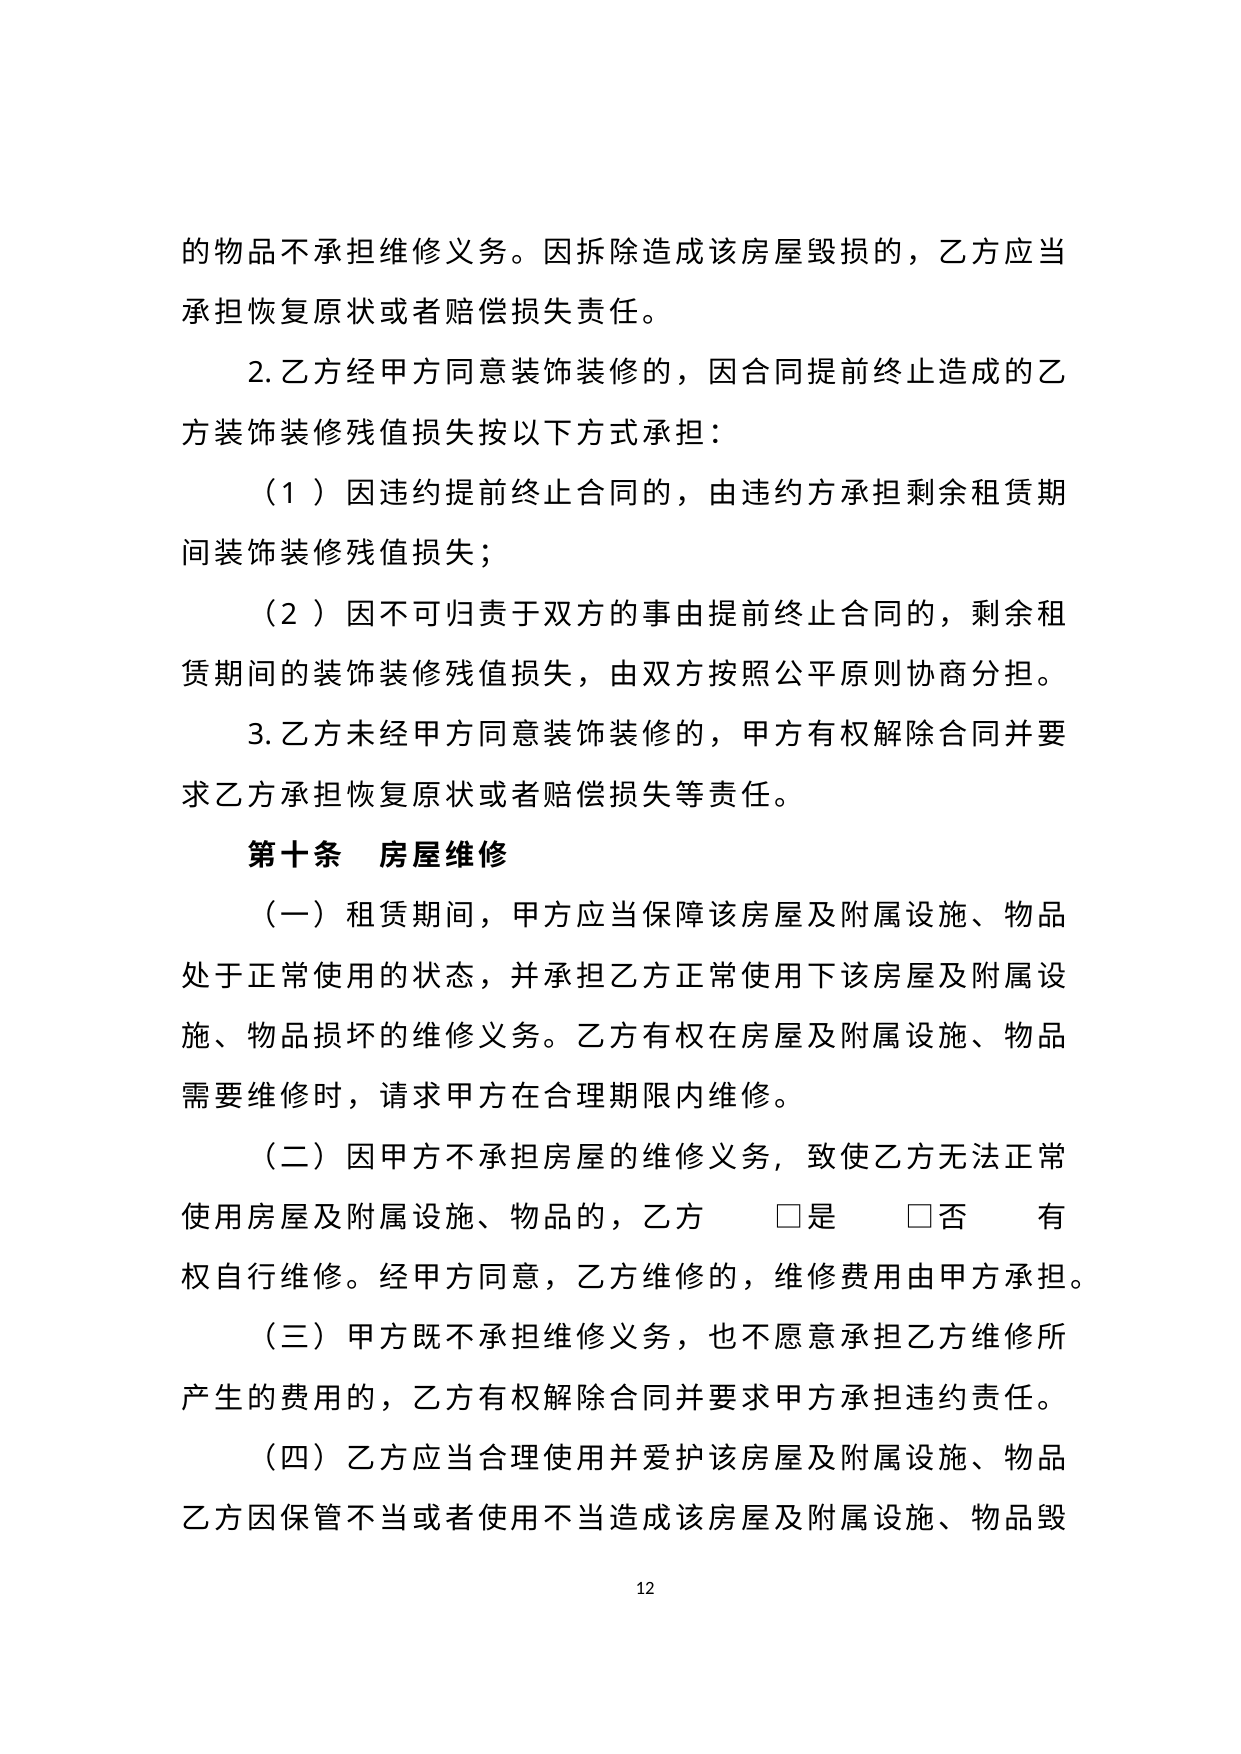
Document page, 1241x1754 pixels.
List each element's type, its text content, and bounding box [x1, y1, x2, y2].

text （1）因违约提前终止合同的，由违约方承担剩余租赁期间装饰装修残值损失； [182, 461, 1070, 581]
text （一）租赁期间，甲方应当保障该房屋及附属设施、物品处于正常使用的状态，并承担乙方正常使用下该房屋及附属设施、物品损坏的维修义务。乙方有权在房屋及附属设施、物品需要维修时，请求甲方在合理期限内维修。 [182, 883, 1070, 1124]
text 2.乙方经甲方同意装饰装修的，因合同提前终止造成的乙方装饰装修残值损失按以下方式承担： [182, 340, 1070, 461]
text 第十条 房屋维修 [182, 823, 1070, 883]
text 3.乙方未经甲方同意装饰装修的，甲方有权解除合同并要求乙方承担恢复原状或者赔偿损失等责任。 [182, 702, 1070, 823]
text （二）因甲方不承担房屋的维修义务,致使乙方无法正常使用房屋及附属设施、物品的，乙方 □是 □否 有权自行维修。经甲方同意，乙方维修的，维修费用由甲方承担。 [182, 1124, 1070, 1305]
text （三）甲方既不承担维修义务，也不愿意承担乙方维修所产生的费用的，乙方有权解除合同并要求甲方承担违约责任。 [182, 1305, 1070, 1426]
text （2）因不可归责于双方的事由提前终止合同的，剩余租赁期间的装饰装修残值损失，由双方按照公平原则协商分担。 [182, 581, 1070, 702]
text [182, 1426, 1070, 1546]
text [182, 219, 1070, 340]
